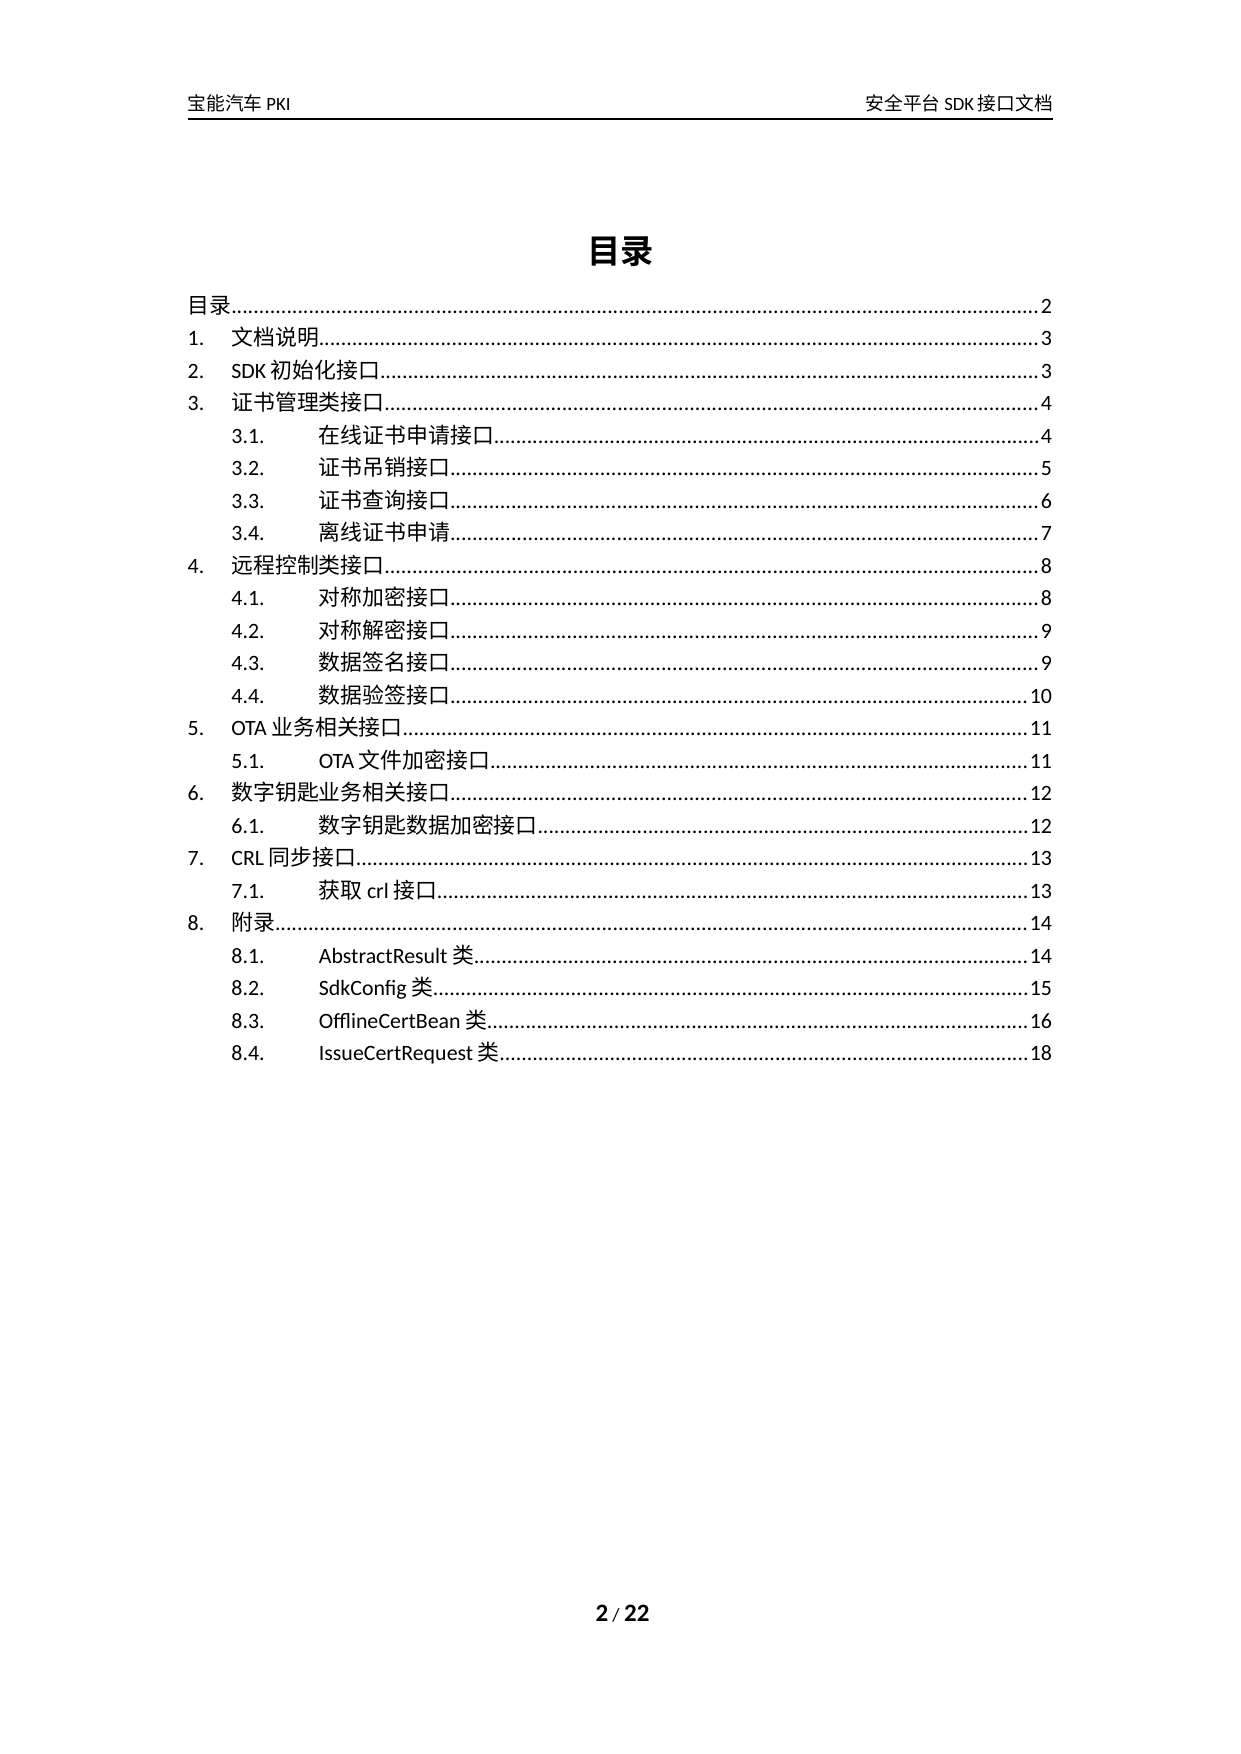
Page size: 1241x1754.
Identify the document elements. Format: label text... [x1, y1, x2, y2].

text 3.4. 离线证书申请 7 [231, 515, 1053, 547]
text 目录 2 [187, 287, 1053, 320]
text 4.2. 对称解密接口 9 [231, 612, 1053, 645]
text 5. OTA业务相关接口 11 [187, 710, 1053, 742]
text 3.2. 证书吊销接口 5 [231, 450, 1053, 482]
text 6.1. 数字钥匙数据加密接口 12 [231, 807, 1053, 840]
text 8.3. OfflineCertBean类 16 [231, 1002, 1053, 1035]
text 1. 文档说明 3 [187, 320, 1053, 352]
text 4. 远程控制类接口 8 [187, 547, 1053, 580]
text 4.4. 数据验签接口 10 [231, 677, 1053, 710]
title 目录 [187, 216, 1053, 281]
text 2. SDK初始化接口 3 [187, 352, 1053, 385]
text 3.1. 在线证书申请接口 4 [231, 417, 1053, 450]
text 5.1. OTA文件加密接口 11 [231, 742, 1053, 775]
text 7. CRL同步接口 13 [187, 840, 1053, 872]
text 8. 附录 14 [187, 905, 1053, 937]
text 8.1. AbstractResult类 14 [231, 937, 1053, 970]
text 8.4. IssueCertRequest类 18 [231, 1035, 1053, 1067]
text 4.1. 对称加密接口 8 [231, 580, 1053, 612]
text 3. 证书管理类接口 4 [187, 385, 1053, 417]
text 6. 数字钥匙业务相关接口 12 [187, 775, 1053, 807]
text 7.1. 获取crl接口 13 [231, 872, 1053, 905]
text 4.3. 数据签名接口 9 [231, 645, 1053, 677]
text 8.2. SdkConfig类 15 [231, 970, 1053, 1002]
text 3.3. 证书查询接口 6 [231, 482, 1053, 515]
